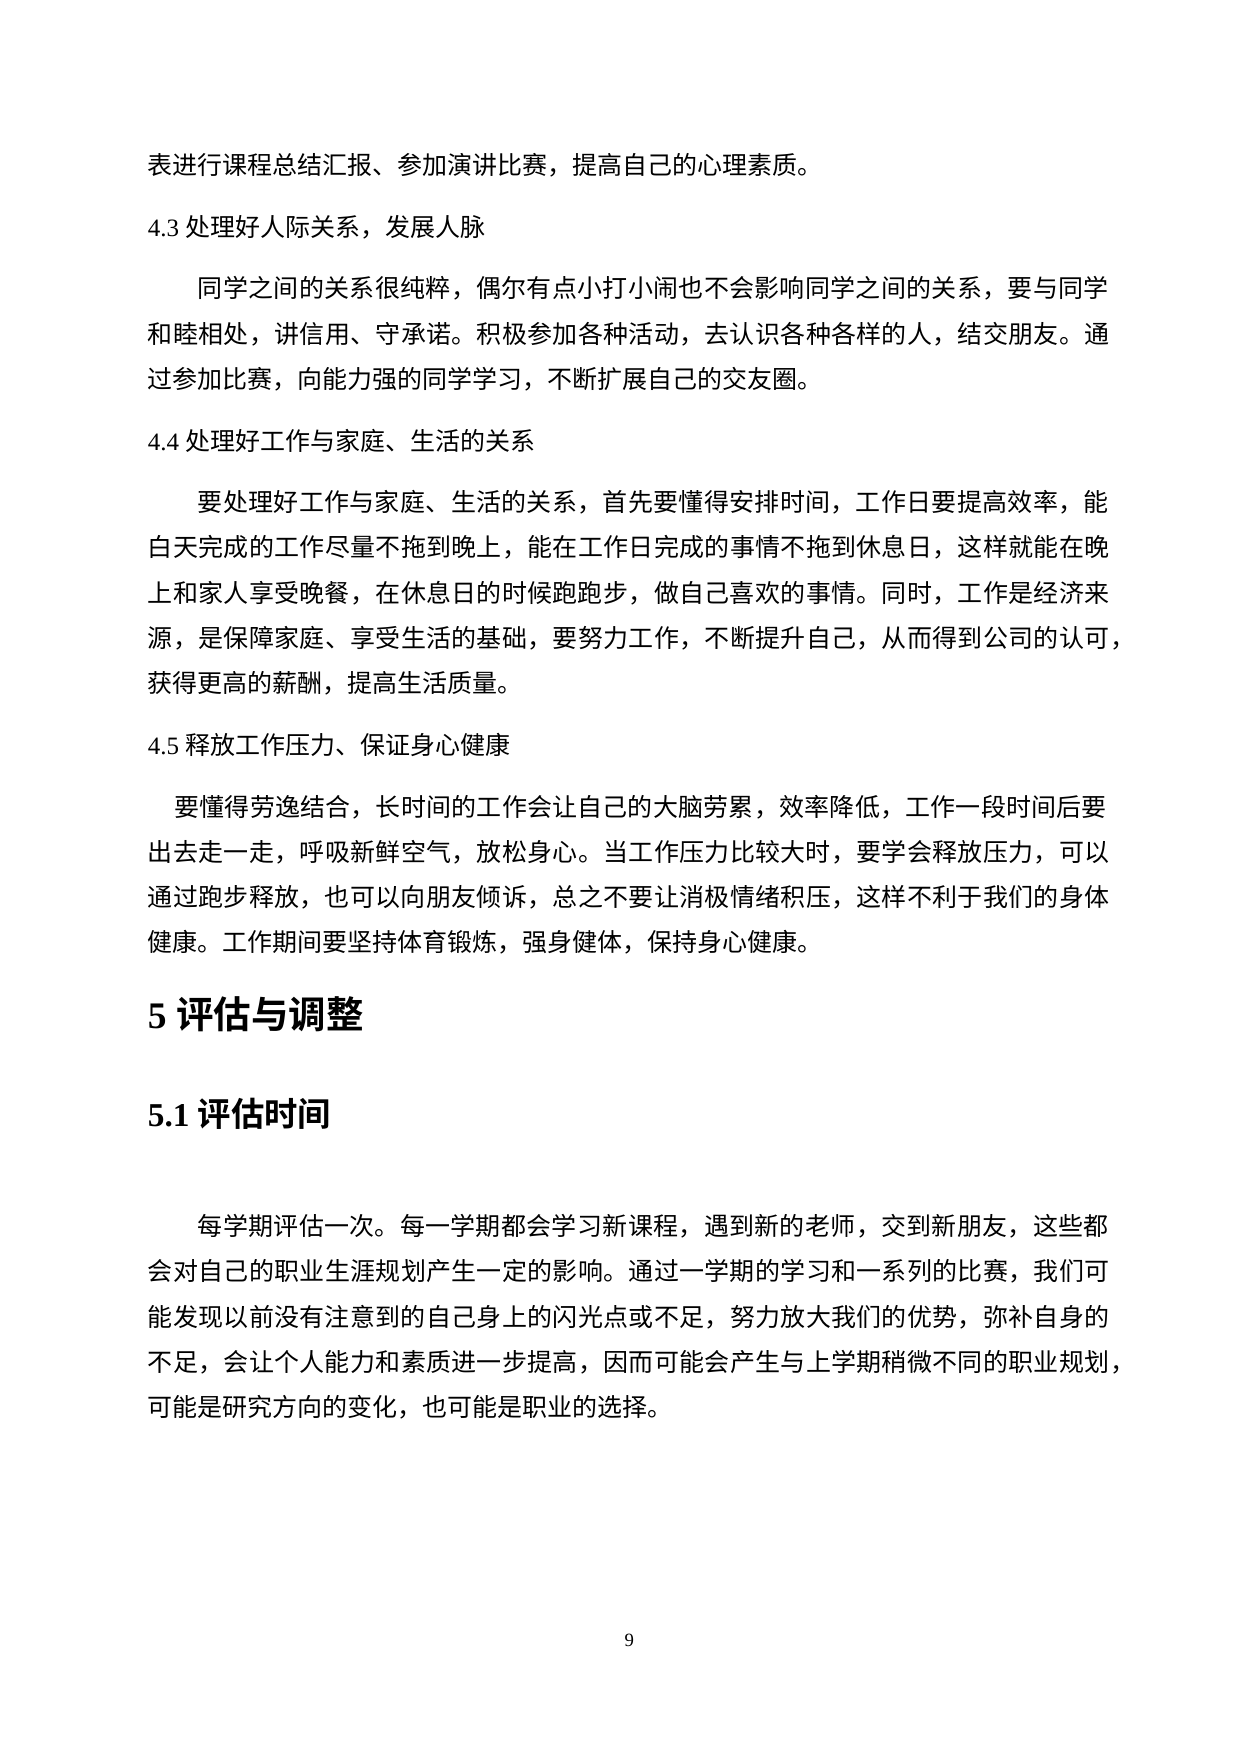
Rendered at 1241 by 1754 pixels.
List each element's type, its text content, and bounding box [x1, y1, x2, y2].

text 4.4 处理好工作与家庭、生活的关系 [148, 421, 1110, 457]
text 要懂得劳逸结合，长时间的工作会让自己的大脑劳累，效率降低，工作一段时间后要出去走一走，呼吸新鲜空气，放松身心。当工作压力比较大时，要学会释放压力，可以通过跑步释放，也可以向朋友倾诉，总之不要让消极情绪积压，这样不利于我们的身体健康。工作期间要坚持体育锻炼，强身健体，保持身心健康。 [148, 787, 1110, 959]
text 要处理好工作与家庭、生活的关系，首先要懂得安排时间，工作日要提高效率，能白天完成的工作尽量不拖到晚上，能在工作日完成的事情不拖到休息日，这样就能在晚上和家人享受晚餐，在休息日的时候跑跑步，做自己喜欢的事情。同时，工作是经济来源，是保障家庭、享受生活的基础，要努力工作，不断提升自己，从而得到公司的认可，获得更高的薪酬，提高生活质量。 [148, 483, 1110, 700]
text 每学期评估一次。每一学期都会学习新课程，遇到新的老师，交到新朋友，这些都会对自己的职业生涯规划产生一定的影响。通过一学期的学习和一系列的比赛，我们可能发现以前没有注意到的自己身上的闪光点或不足，努力放大我们的优势，弥补自身的不足，会让个人能力和素质进一步提高，因而可能会产生与上学期稍微不同的职业规划，可能是研究方向的变化，也可能是职业的选择。 [148, 1207, 1110, 1424]
subtitle 5 评估与调整 [148, 984, 1110, 1039]
text 4.5 释放工作压力、保证身心健康 [148, 725, 1110, 762]
text 同学之间的关系很纯粹，偶尔有点小打小闹也不会影响同学之间的关系，要与同学和睦相处，讲信用、守承诺。积极参加各种活动，去认识各种各样的人，结交朋友。通过参加比赛，向能力强的同学学习，不断扩展自己的交友圈。 [148, 269, 1110, 396]
subtitle 5.1 评估时间 [148, 1079, 1110, 1144]
text 4.3 处理好人际关系，发展人脉 [148, 207, 1110, 243]
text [148, 146, 1110, 182]
